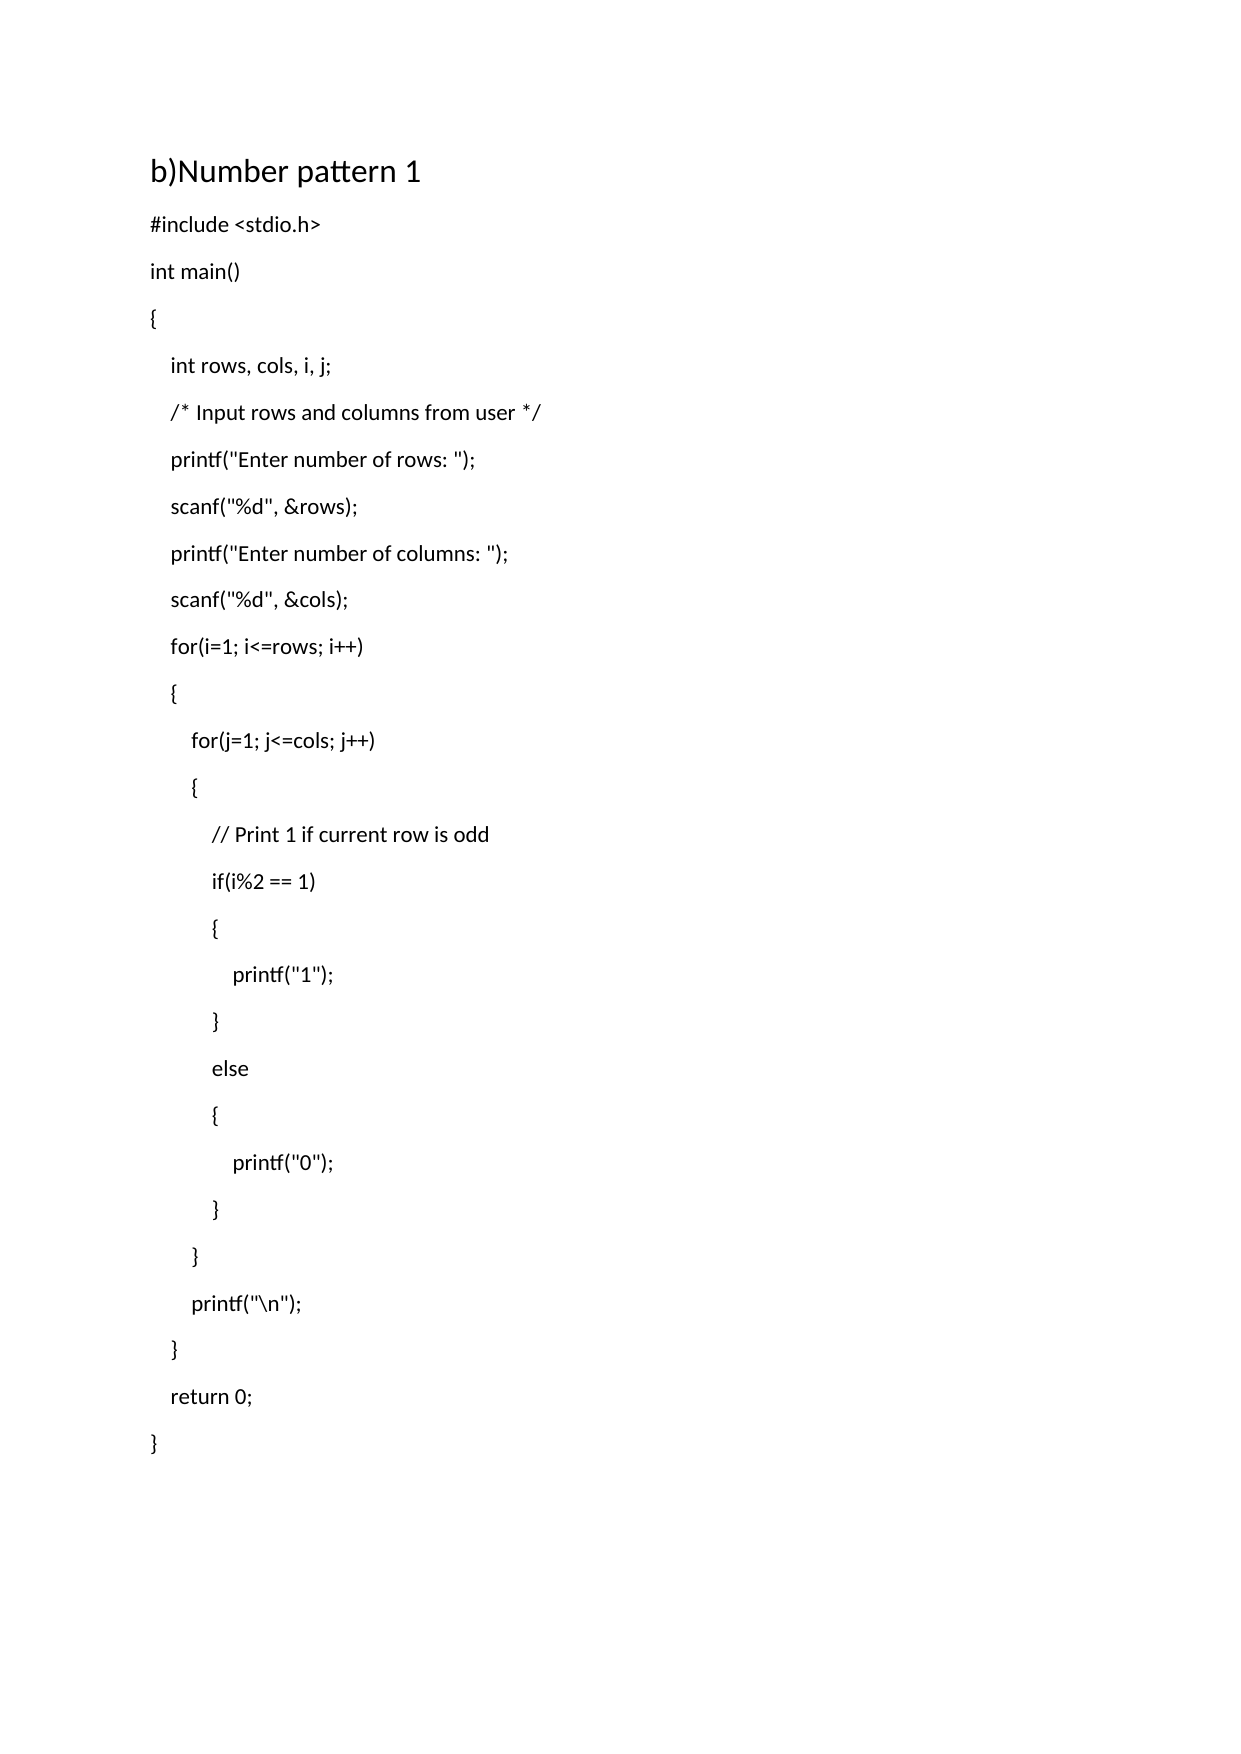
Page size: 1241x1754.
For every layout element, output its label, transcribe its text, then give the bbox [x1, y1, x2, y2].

text } [150, 1336, 1090, 1364]
text printf("0"); [150, 1148, 1090, 1176]
text } [150, 1242, 1090, 1270]
text scanf("%d", &rows); [150, 492, 1090, 520]
text { [150, 773, 1090, 801]
text printf("Enter number of rows: "); [150, 445, 1090, 473]
text printf("\n"); [150, 1289, 1090, 1317]
text if(i%2 == 1) [150, 867, 1090, 895]
text #include <stdio.h> [150, 211, 1090, 239]
text } [150, 1429, 1090, 1457]
text } [150, 1007, 1090, 1036]
text printf("1"); [150, 961, 1090, 989]
text { [150, 679, 1090, 707]
text { [150, 914, 1090, 942]
text } [150, 1195, 1090, 1223]
text scanf("%d", &cols); [150, 586, 1090, 614]
text /* Input rows and columns from user */ [150, 398, 1090, 426]
text // Print 1 if current row is odd [150, 820, 1090, 848]
text int main() [150, 257, 1090, 286]
text { [150, 304, 1090, 332]
text { [150, 1101, 1090, 1129]
text else [150, 1054, 1090, 1082]
text b)Number pattern 1 [150, 150, 1090, 191]
text for(j=1; j<=cols; j++) [150, 726, 1090, 754]
text int rows, cols, i, j; [150, 351, 1090, 379]
text printf("Enter number of columns: "); [150, 539, 1090, 567]
text for(i=1; i<=rows; i++) [150, 632, 1090, 661]
text return 0; [150, 1382, 1090, 1411]
